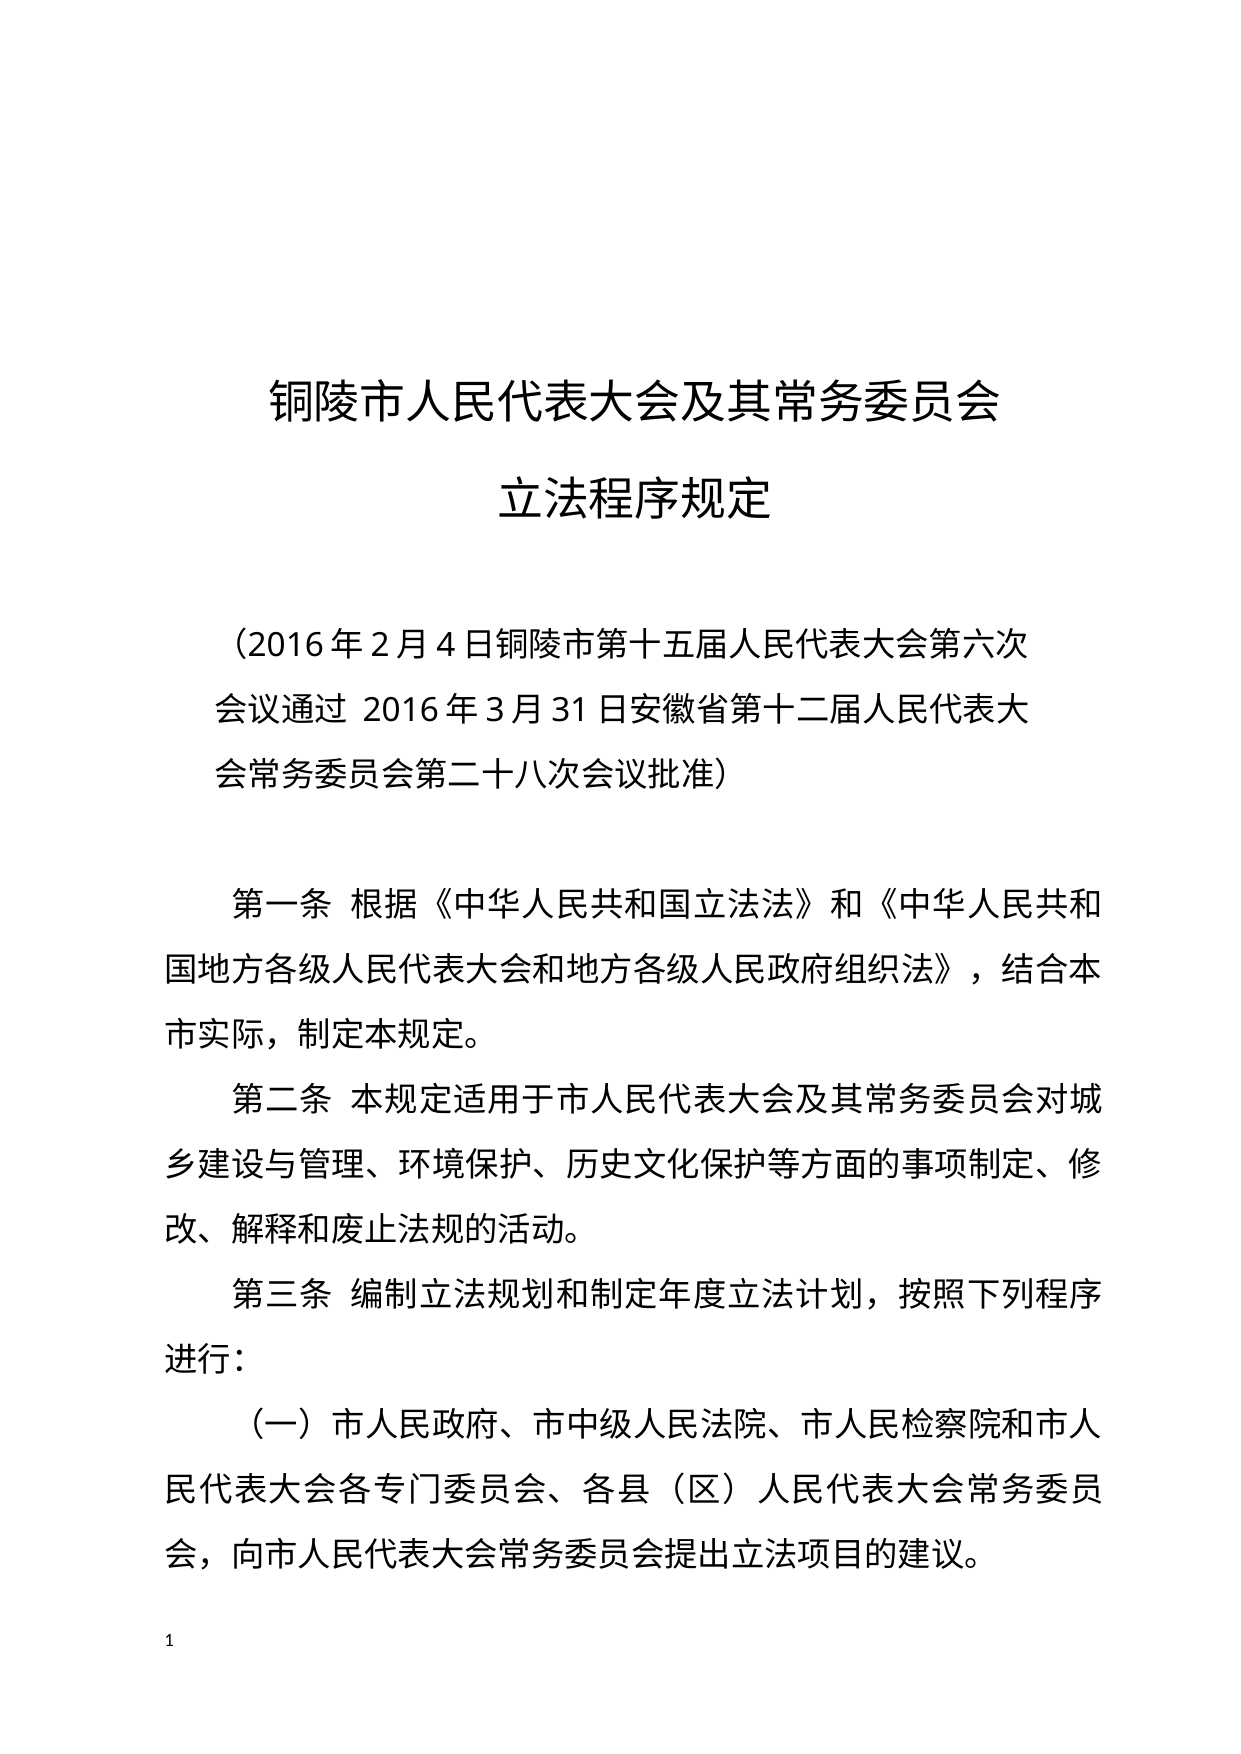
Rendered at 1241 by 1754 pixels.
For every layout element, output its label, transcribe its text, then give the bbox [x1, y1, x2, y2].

subtitle 立法程序规定 [164, 447, 1105, 544]
text 第二条 本规定适用于市人民代表大会及其常务委员会对城乡建设与管理、环境保护、历史文化保护等方面的事项制定、修改、解释和废止法规的活动。 [164, 1064, 1105, 1259]
text （2016年2月4日铜陵市第十五届人民代表大会第六次会议通过 2016年3月31日安徽省第十二届人民代表大会常务委员会第二十八次会议批准） [214, 609, 1055, 804]
text 第三条 编制立法规划和制定年度立法计划，按照下列程序进行： [164, 1259, 1105, 1389]
text 第一条 根据《中华人民共和国立法法》和《中华人民共和国地方各级人民代表大会和地方各级人民政府组织法》，结合本市实际，制定本规定。 [164, 869, 1105, 1064]
text （一）市人民政府、市中级人民法院、市人民检察院和市人民代表大会各专门委员会、各县（区）人民代表大会常务委员会，向市人民代表大会常务委员会提出立法项目的建议。 [164, 1389, 1105, 1584]
subtitle 铜陵市人民代表大会及其常务委员会 [164, 349, 1105, 447]
